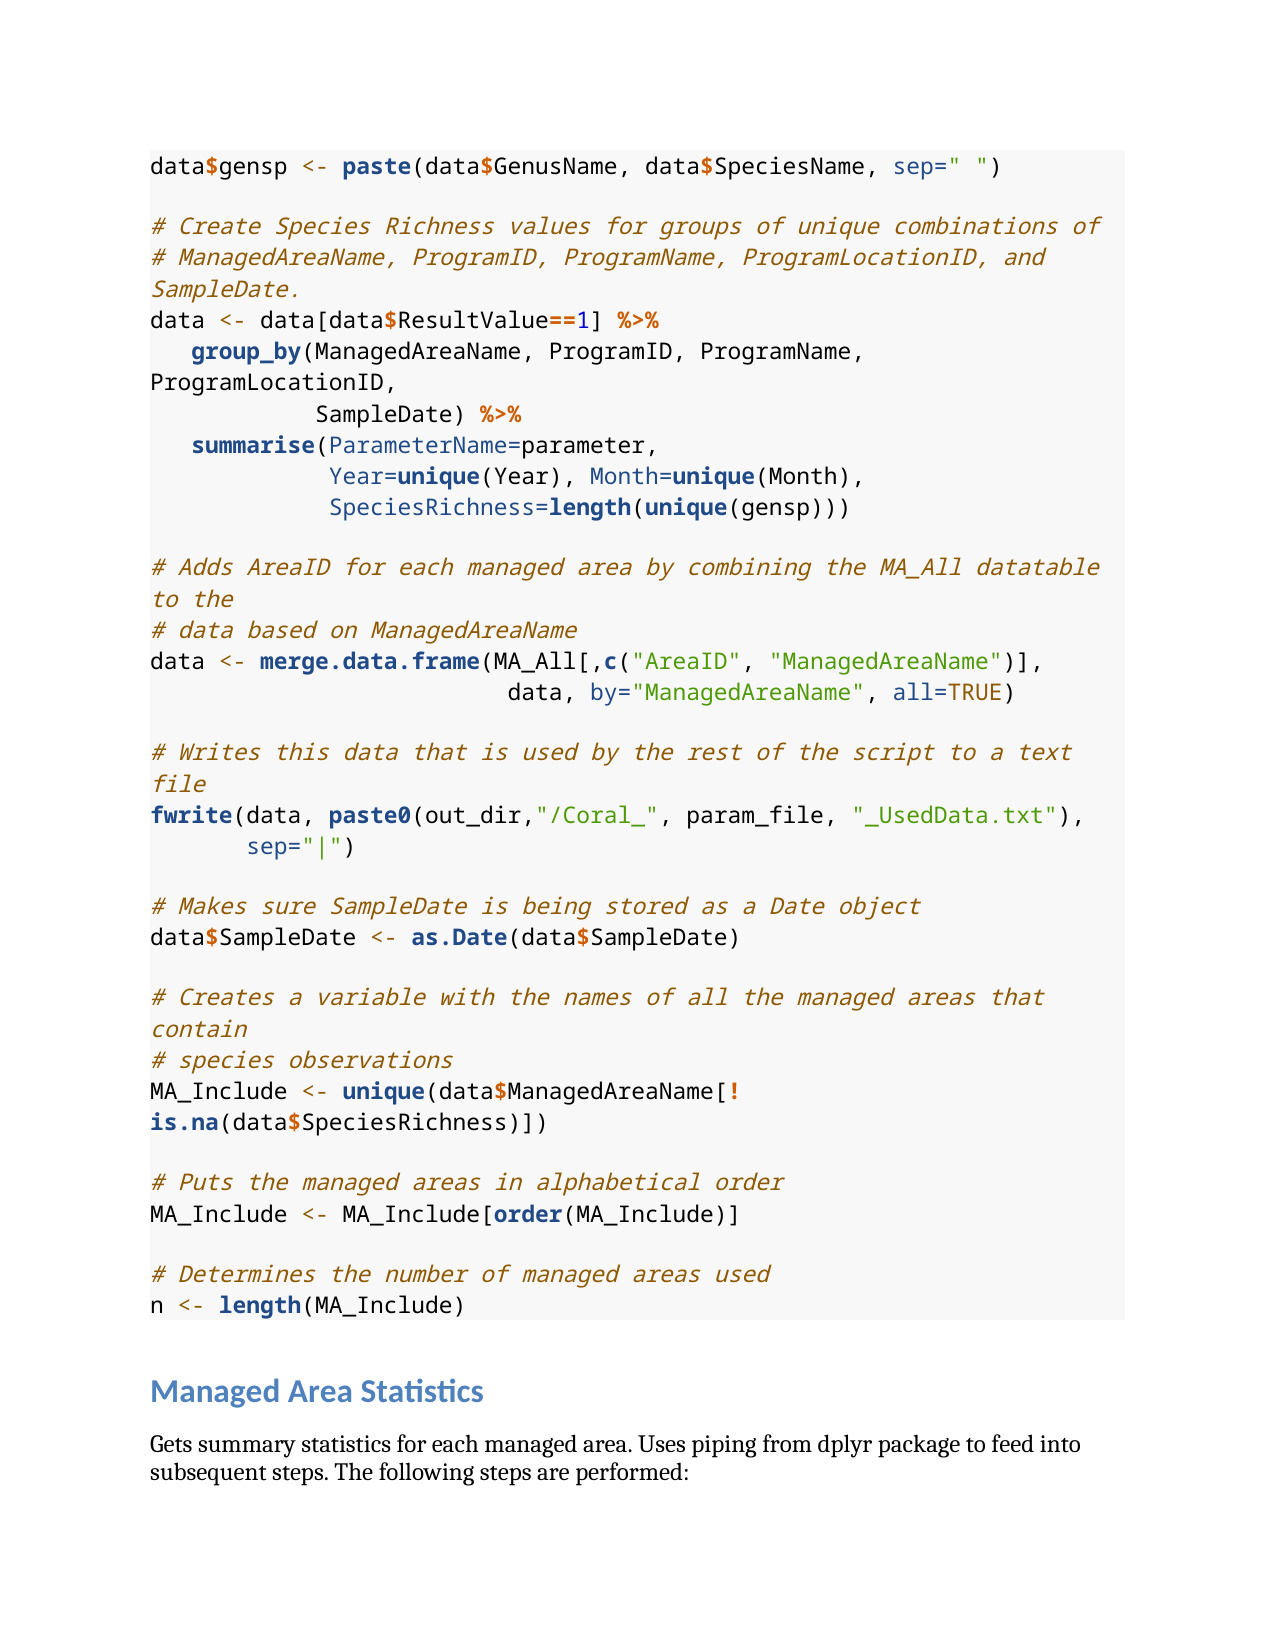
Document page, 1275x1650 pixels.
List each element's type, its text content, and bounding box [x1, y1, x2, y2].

subtitle Managed Area Statistics [150, 1370, 1125, 1411]
text Gets summary statistics for each managed area. Uses piping from dplyr package to feed into subsequent steps. The following steps are performed: [150, 1429, 1125, 1487]
